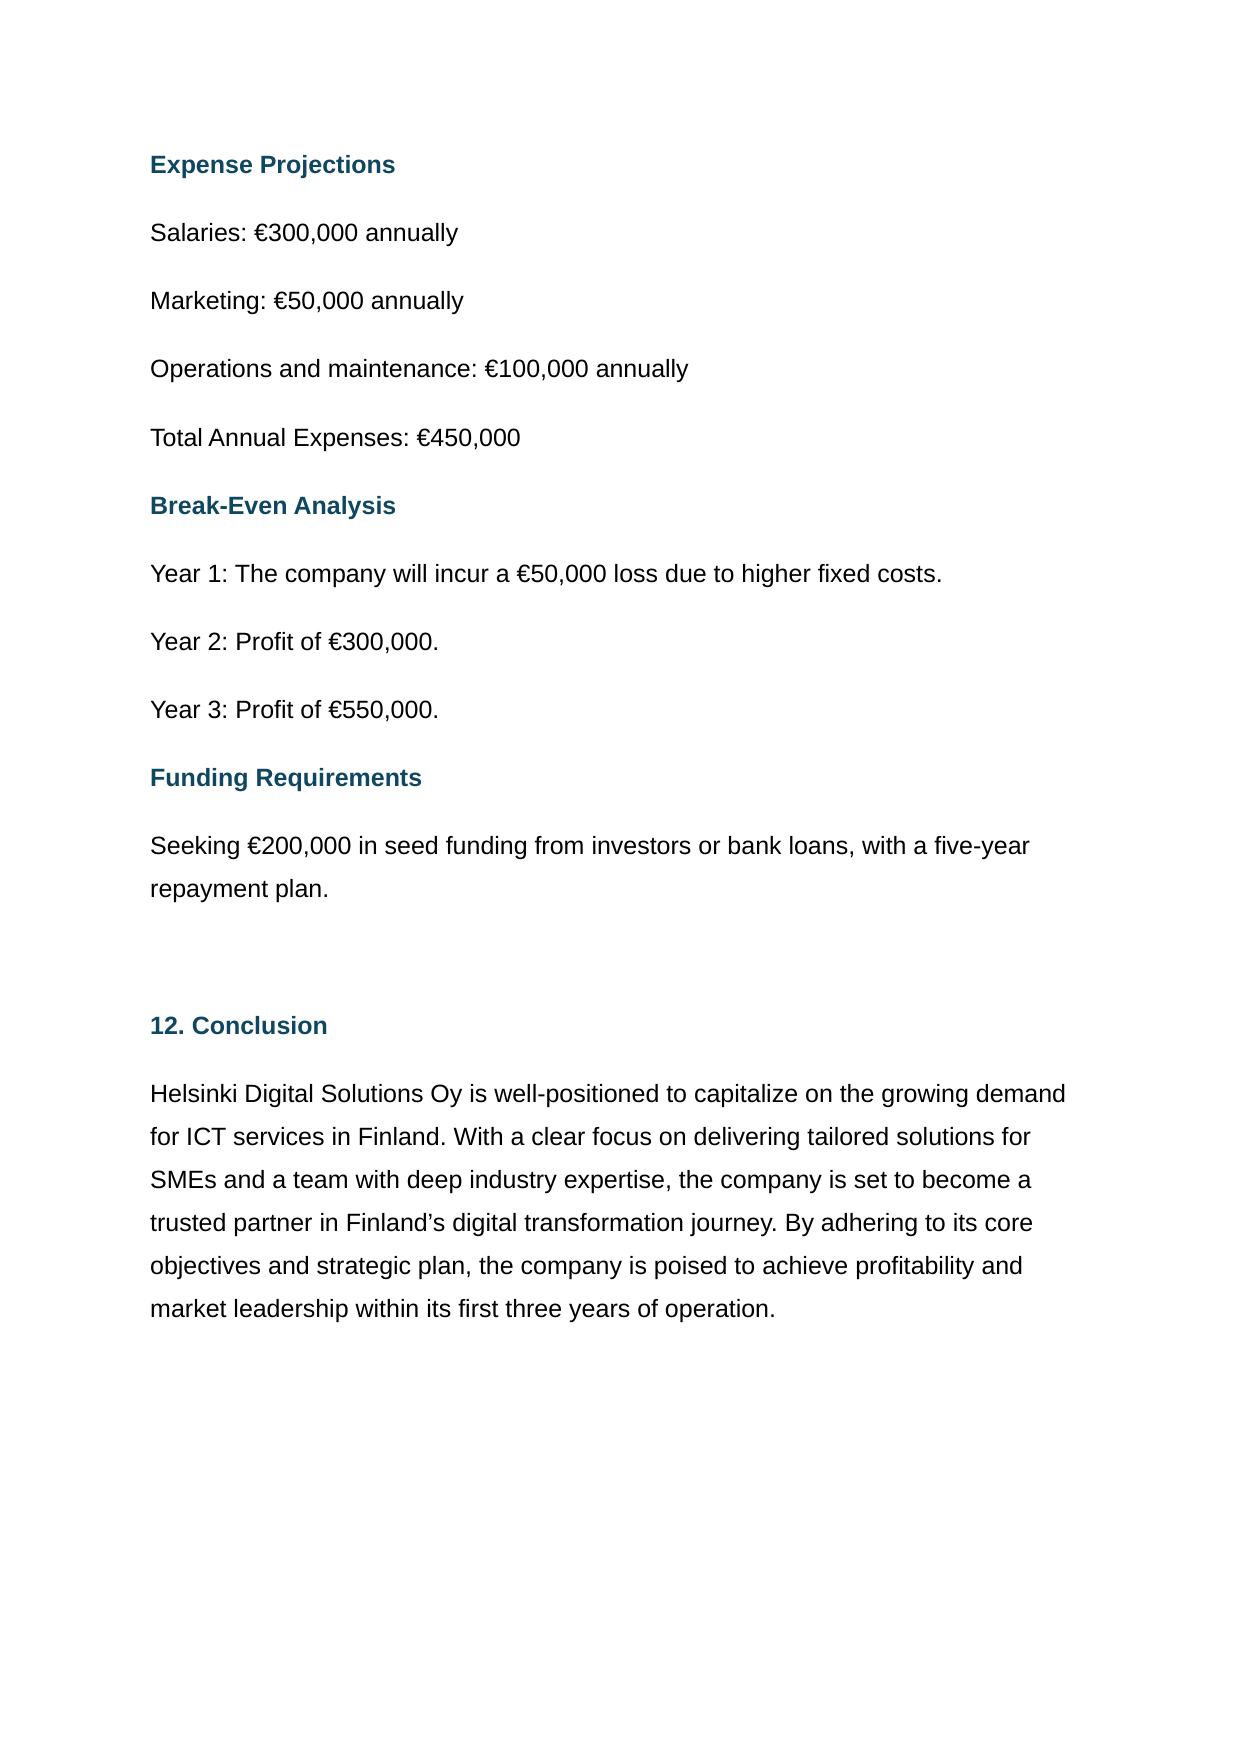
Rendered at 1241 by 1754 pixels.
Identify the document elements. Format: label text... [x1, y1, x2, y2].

text Salaries: €300,000 annually [150, 218, 1090, 247]
text Year 1: The company will incur a €50,000 loss due to higher fixed costs. [150, 559, 1090, 587]
text Helsinki Digital Solutions Oy is well-positioned to capitalize on the growing demand for ICT services in Finland. With a clear focus on delivering tailored solutions for SMEs and a team with deep industry expertise, the company is set to become a trusted partner in Finland’s digital transformation journey. By adhering to its core objectives and strategic plan, the company is poised to achieve profitability and market leadership within its first three years of operation. [150, 1079, 1090, 1323]
subtitle Break-Even Analysis [150, 491, 1090, 519]
subtitle Funding Requirements [150, 763, 1090, 792]
text Marketing: €50,000 annually [150, 286, 1090, 315]
text Total Annual Expenses: €450,000 [150, 422, 1090, 451]
text Seeking €200,000 in seed funding from investors or bank loans, with a five-year repayment plan. [150, 831, 1090, 903]
text Year 3: Profit of €550,000. [150, 695, 1090, 724]
text Operations and maintenance: €100,000 annually [150, 354, 1090, 383]
text Year 2: Profit of €300,000. [150, 627, 1090, 656]
subtitle 12. Conclusion [150, 1011, 1090, 1039]
subtitle Expense Projections [150, 150, 1090, 179]
